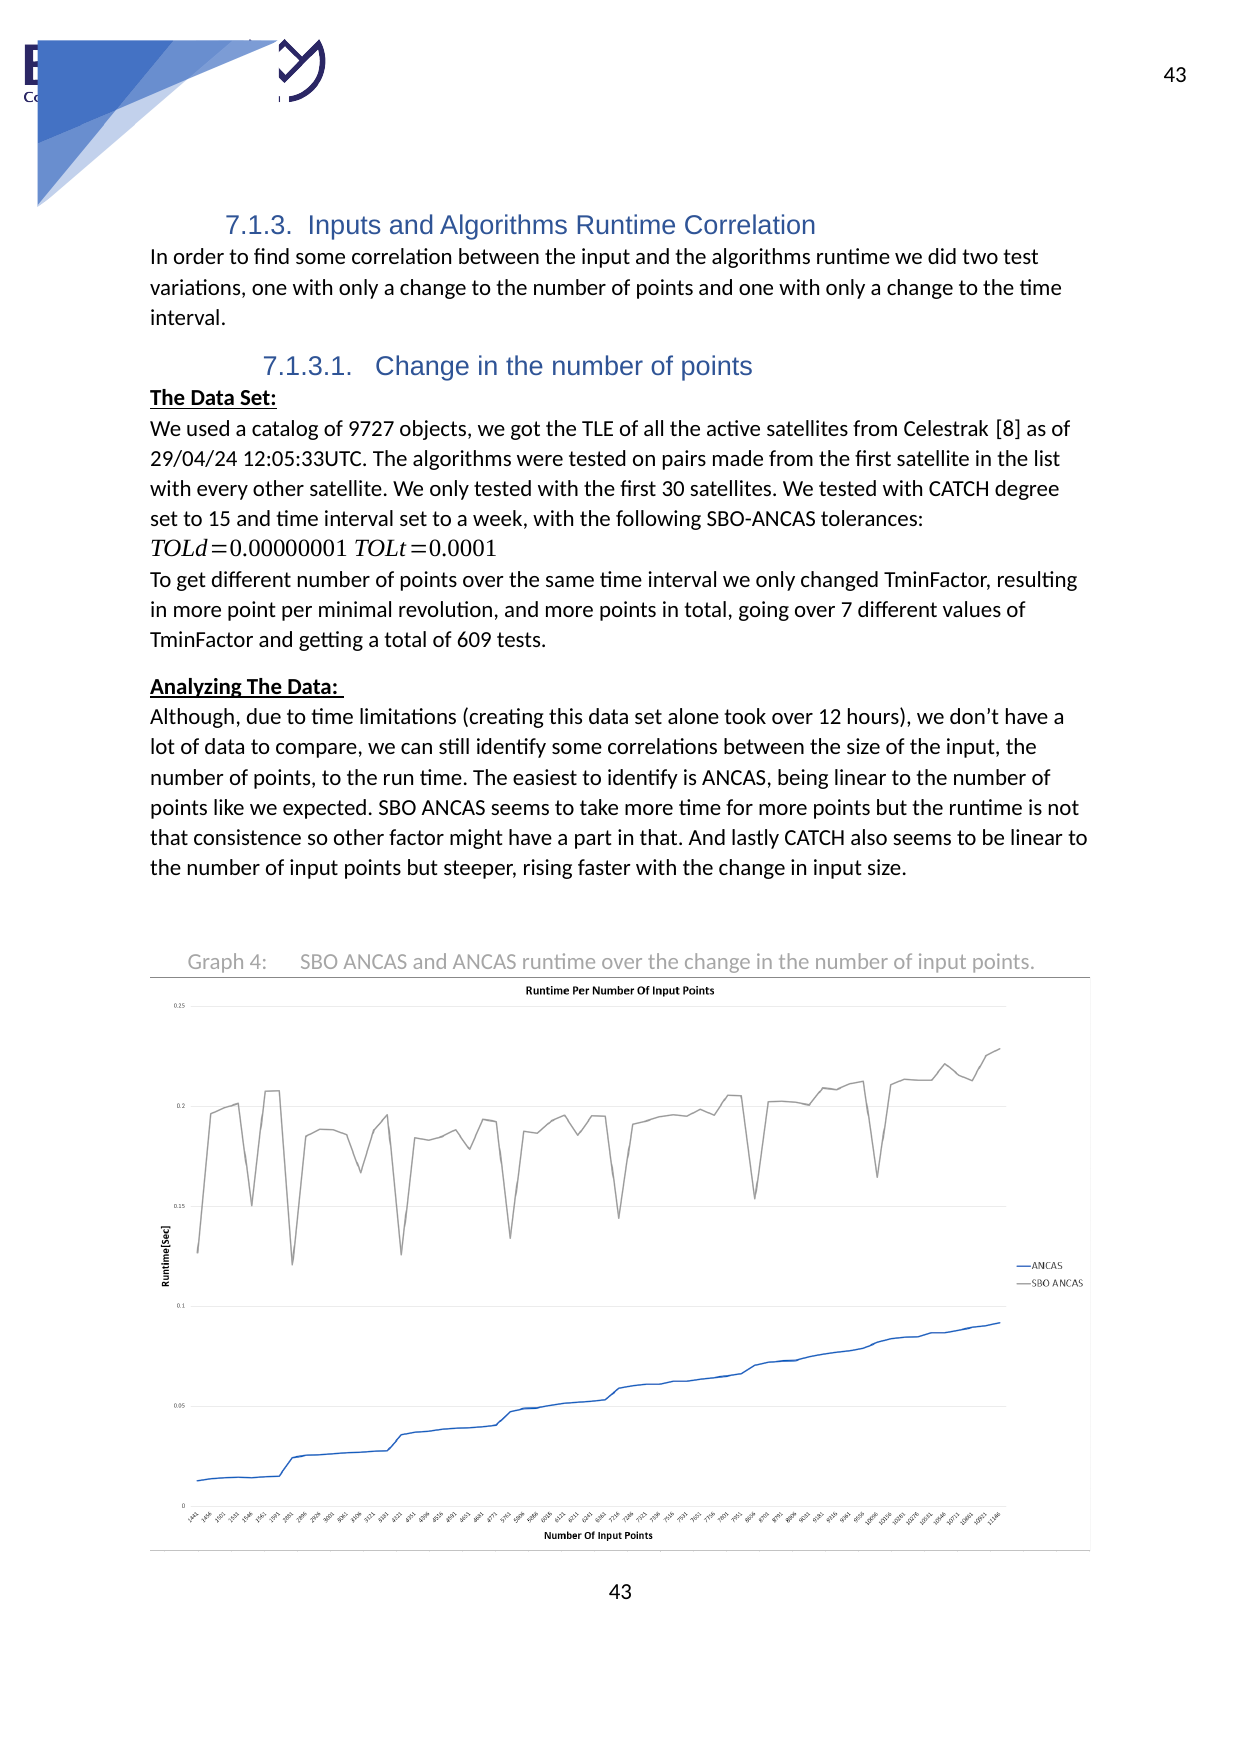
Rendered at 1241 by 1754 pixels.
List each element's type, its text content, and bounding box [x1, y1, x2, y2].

picture [7, 31, 335, 209]
text Although, due to time limitations (creating this data set alone took over 12 hours), we don’t have a lot of data to compare, we can still identify some correlations between the size of the input, the number of points, to the run time. The easiest to identify is ANCAS, being linear to the number of points like we expected. SBO ANCAS seems to take more time for more points but the runtime is not that consistence so other factor might have a part in that. And lastly CATCH also seems to be linear to the number of input points but steeper, rising faster with the change in input size. [150, 702, 1090, 881]
text We used a catalog of 9727 objects, we got the TLE of all the active satellites from Celestrak ‎[8] as of 29/04/24 12:05:33UTC. The algorithms were tested on pairs made from the first satellite in the list with every other satellite. We only tested with the first 30 satellites. We tested with CATCH degree set to 15 and time interval set to a week, with the following SBO-ANCAS tolerances: [150, 414, 1090, 532]
picture [150, 977, 1091, 1552]
subtitle Inputs and Algorithms Runtime Correlation [225, 209, 1090, 240]
text The Data Set: [150, 383, 1090, 412]
text To get different number of points over the same time interval we only changed TminFactor, resulting in more point per minimal revolution, and more points in total, going over 7 different values of TminFactor and getting a total of 609 tests. [150, 565, 1090, 653]
subtitle Change in the number of points [262, 350, 1090, 381]
text In order to find some correlation between the input and the algorithms runtime we did two test variations, one with only a change to the number of points and one with only a change to the time interval. [150, 242, 1090, 331]
text Analyzing The Data: [150, 672, 1090, 700]
text SBO ANCAS and ANCAS runtime over the change in the number of input points. [187, 947, 1090, 975]
